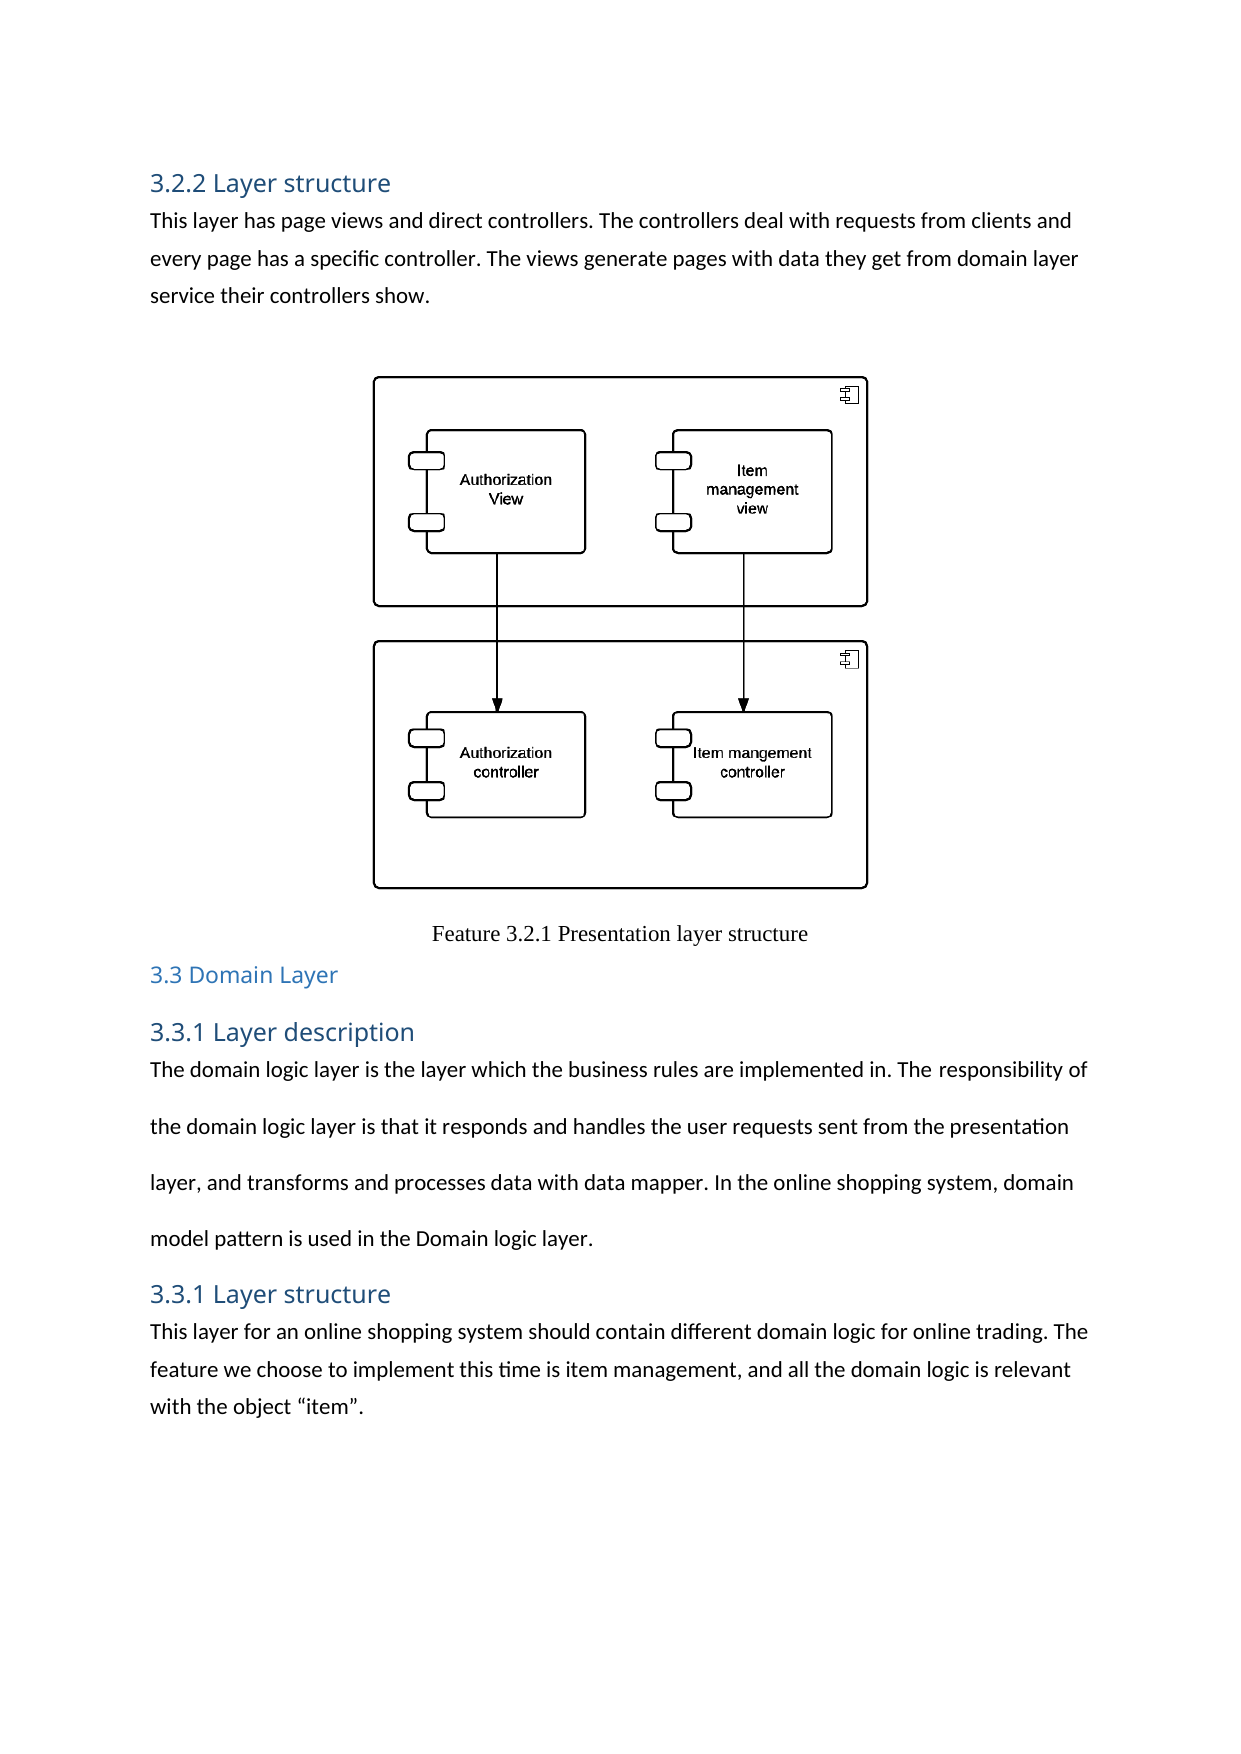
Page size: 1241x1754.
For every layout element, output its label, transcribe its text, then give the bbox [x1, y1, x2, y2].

text This layer for an online shopping system should contain different domain logic for online trading. The feature we choose to implement this time is item management, and all the domain logic is relevant with the object “item”. [150, 1313, 1090, 1425]
subtitle 3.2.2 Layer structure [150, 164, 1090, 202]
subtitle 3.3 Domain Layer [150, 956, 1090, 994]
subtitle 3.3.1 Layer structure [150, 1275, 1090, 1313]
text This layer has page views and direct controllers. The controllers deal with requests from clients and every page has a specific controller. The views generate pages with data they get from domain layer service their controllers show. [150, 202, 1090, 314]
text The domain logic layer is the layer which the business rules are implemented in. The responsibility of the domain logic layer is that it responds and handles the user requests sent from the presentation layer, and transforms and processes data with data mapper. In the online shopping system, domain model pattern is used in the Domain logic layer. [150, 1051, 1090, 1257]
subtitle 3.3.1 Layer description [150, 1013, 1090, 1051]
text Feature 3.2.1 Presentation layer structure [150, 914, 1090, 952]
picture [349, 352, 891, 913]
